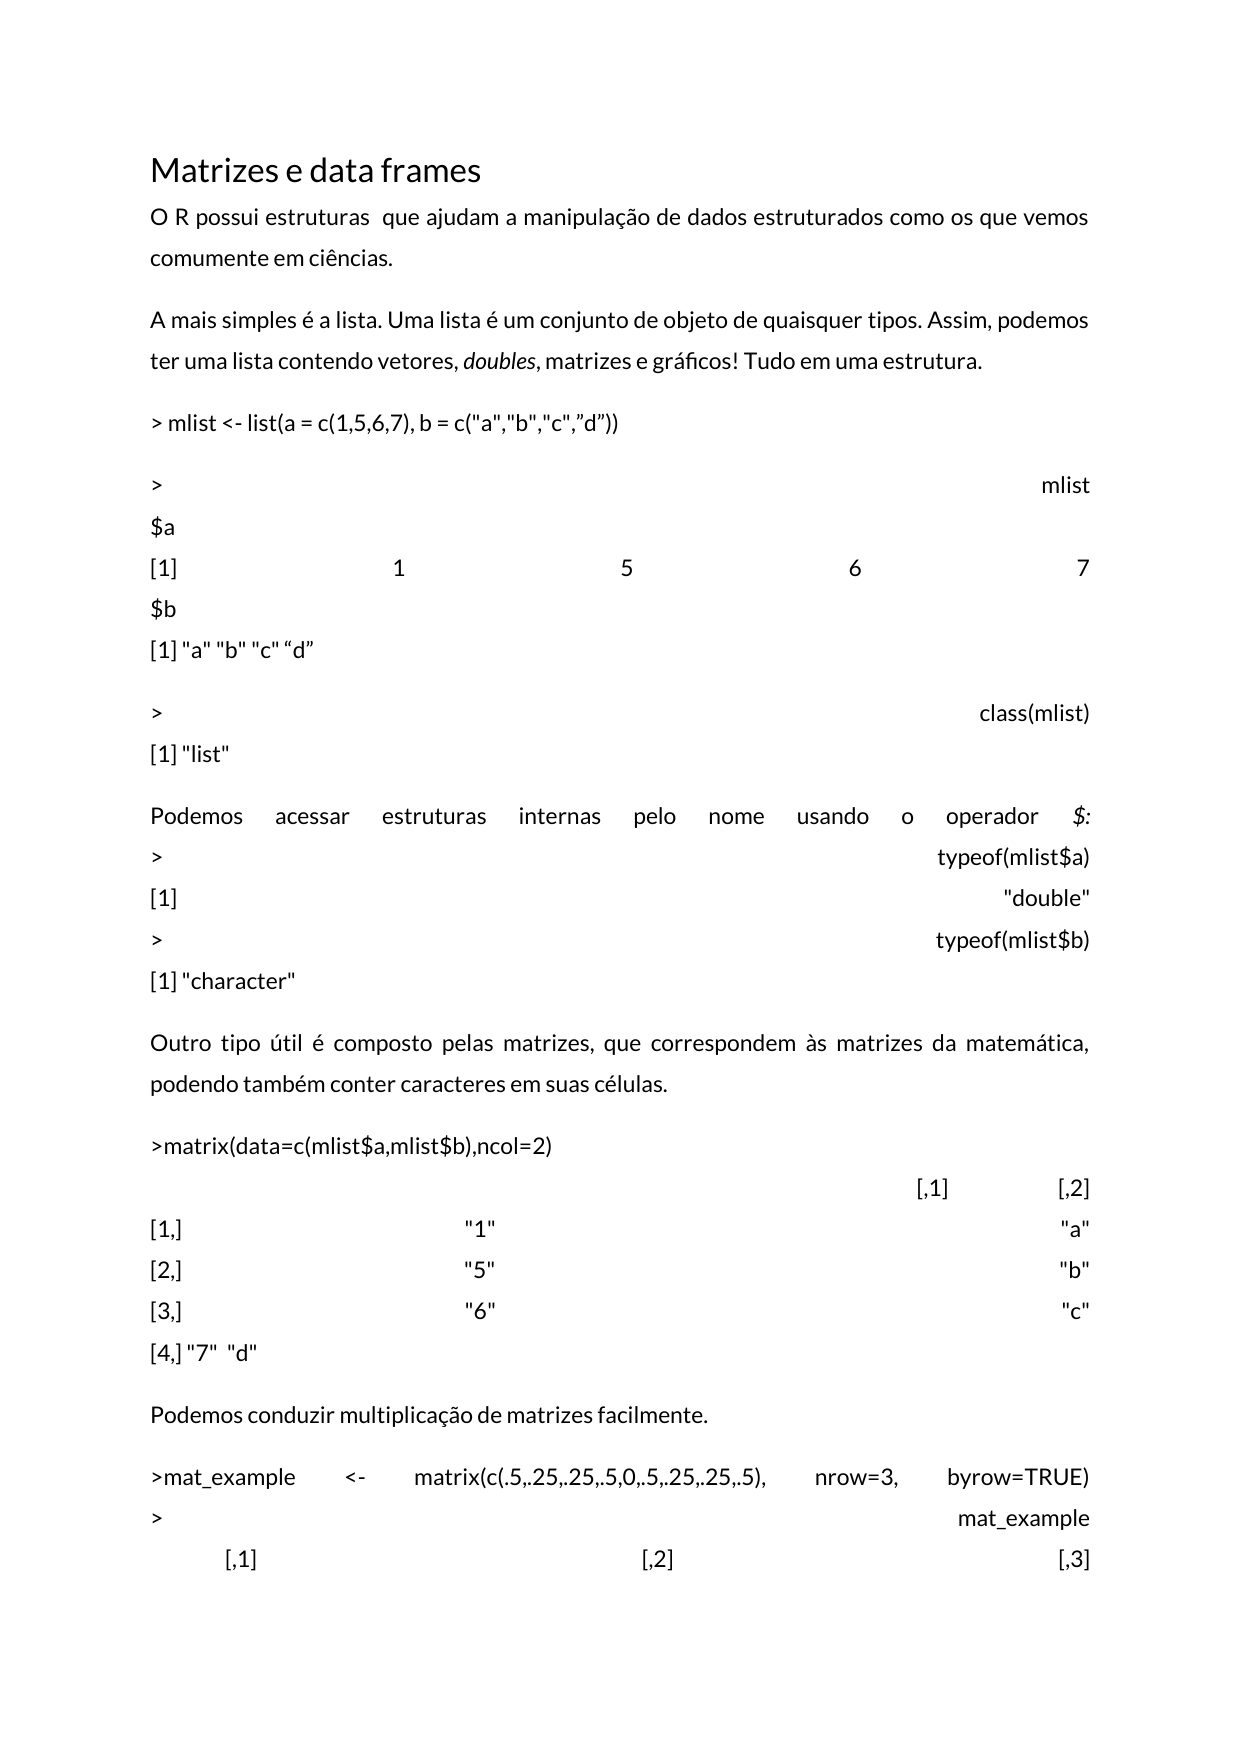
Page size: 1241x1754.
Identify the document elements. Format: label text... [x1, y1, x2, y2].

text Podemos acessar estruturas internas pelo nome usando o operador $: > typeof(mlist$a) [1] "double" > typeof(mlist$b) [1] "character" [150, 802, 1090, 994]
text > mlist $a [1] 1 5 6 7 $b [1] "a" "b" "c" “d” [150, 471, 1090, 664]
subtitle Matrizes e data frames [150, 150, 1090, 190]
text >matrix(data=c(mlist$a,mlist$b),ncol=2) [,1] [,2] [1,] "1" "a" [2,] "5" "b" [3,] "6" "c" [4,] "7" "d" [150, 1132, 1090, 1366]
text A mais simples é a lista. Uma lista é um conjunto de objeto de quaisquer tipos. Assim, podemos ter uma lista contendo vetores, doubles, matrizes e gráficos! Tudo em uma estrutura. [150, 306, 1090, 374]
text O R possui estruturas que ajudam a manipulação de dados estruturados como os que vemos comumente em ciências. [150, 202, 1090, 271]
text > class(mlist) [1] "list" [150, 698, 1090, 767]
text Podemos conduzir multiplicação de matrizes facilmente. [150, 1400, 1090, 1428]
text > mlist <- list(a = c(1,5,6,7), b = c("a","b","c",”d”)) [150, 409, 1090, 437]
text Outro tipo útil é composto pelas matrizes, que correspondem às matrizes da matemática, podendo também conter caracteres em suas células. [150, 1029, 1090, 1097]
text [150, 1462, 1090, 1572]
